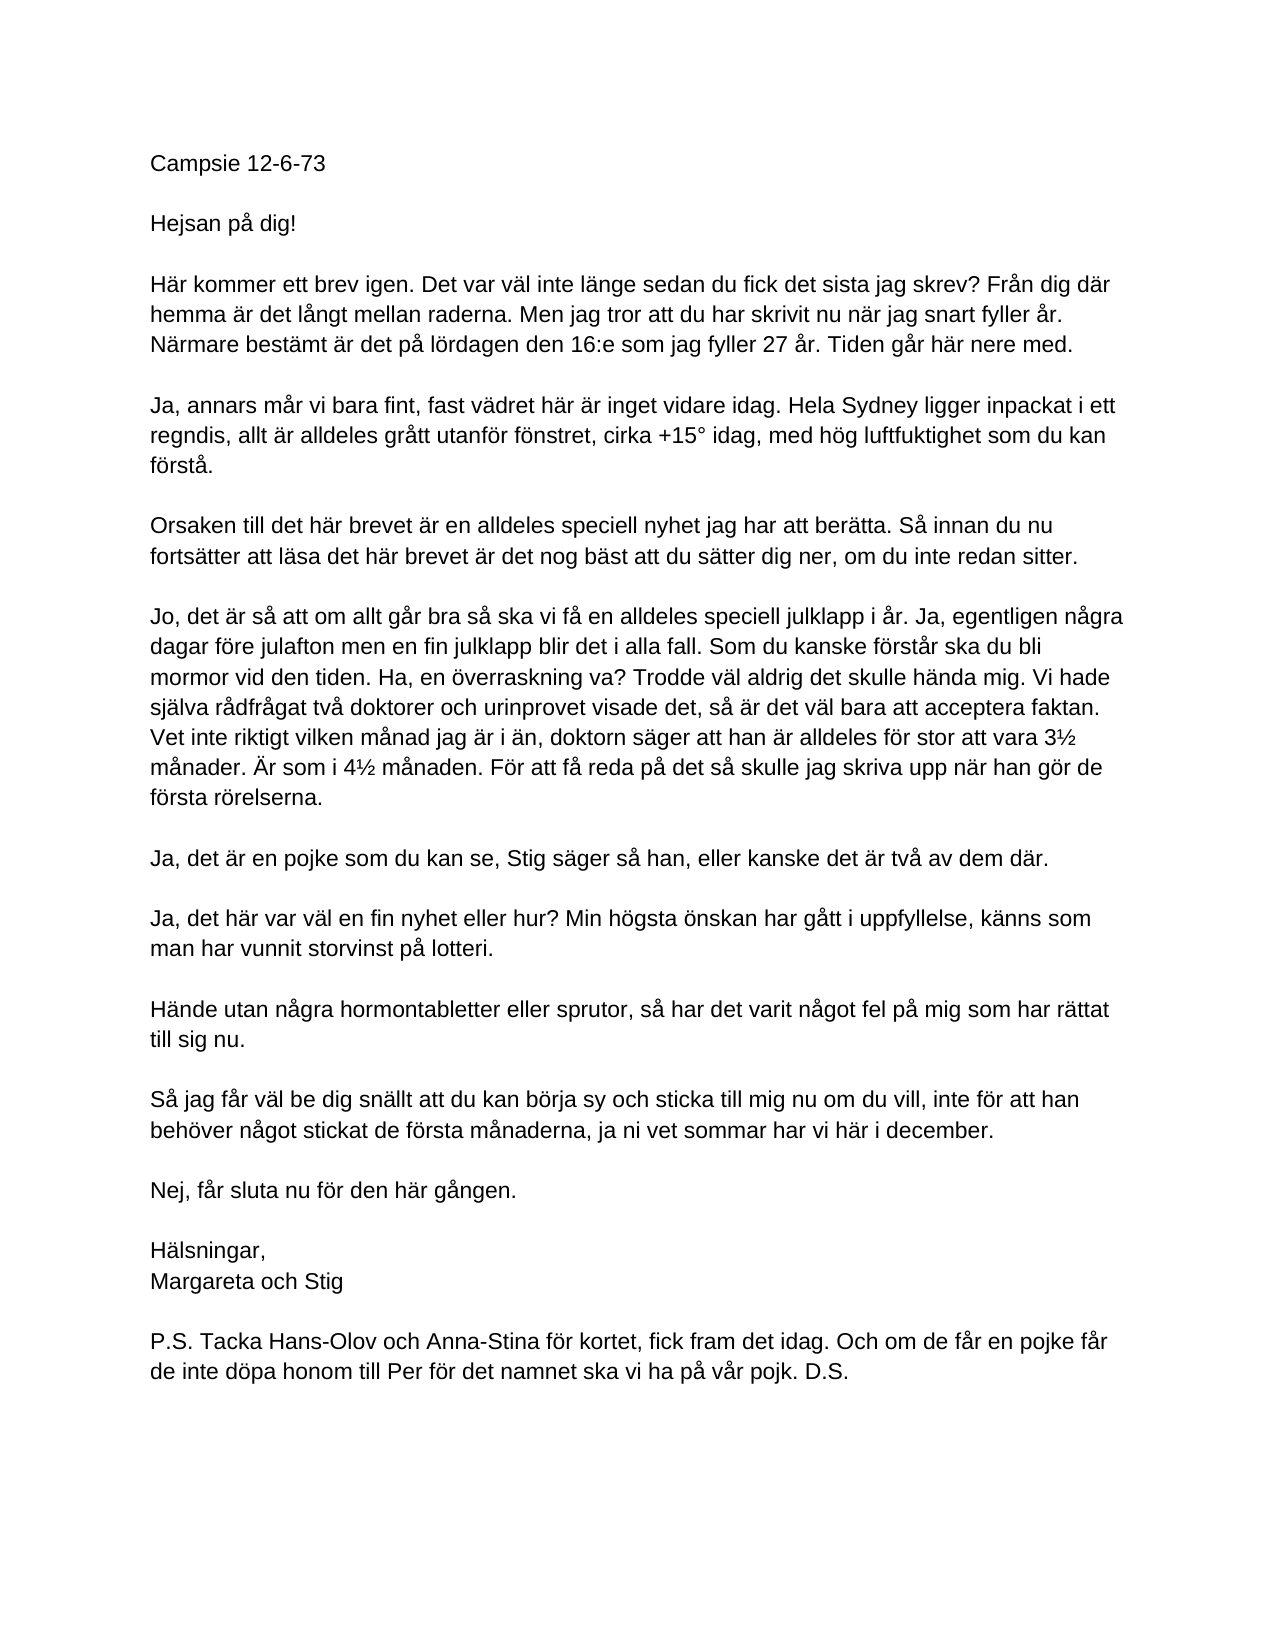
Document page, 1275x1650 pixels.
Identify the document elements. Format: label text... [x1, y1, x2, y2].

text Hände utan några hormontabletter eller sprutor, så har det varit något fel på mig som har rättat till sig nu. [150, 996, 1125, 1052]
text Margareta och Stig [150, 1268, 1125, 1294]
text Ja, det är en pojke som du kan se, Stig säger så han, eller kanske det är två av dem där. [150, 845, 1125, 871]
text Här kommer ett brev igen. Det var väl inte länge sedan du fick det sista jag skrev? Från dig där hemma är det långt mellan raderna. Men jag tror att du har skrivit nu när jag snart fyller år. Närmare bestämt är det på lördagen den 16:e som jag fyller 27 år. Tiden går här nere med. [150, 271, 1125, 358]
text Ja, det här var väl en fin nyhet eller hur? Min högsta önskan har gått i uppfyllelse, känns som man har vunnit storvinst på lotteri. [150, 905, 1125, 962]
text Orsaken till det här brevet är en alldeles speciell nyhet jag har att berätta. Så innan du nu fortsätter att läsa det här brevet är det nog bäst att du sätter dig ner, om du inte redan sitter. [150, 512, 1125, 569]
text Så jag får väl be dig snällt att du kan börja sy och sticka till mig nu om du vill, inte för att han behöver något stickat de första månaderna, ja ni vet sommar har vi här i december. [150, 1086, 1125, 1143]
text P.S. Tacka Hans-Olov och Anna-Stina för kortet, fick fram det idag. Och om de får en pojke får de inte döpa honom till Per för det namnet ska vi ha på vår pojk. D.S. [150, 1328, 1125, 1385]
text Jo, det är så att om allt går bra så ska vi få en alldeles speciell julklapp i år. Ja, egentligen några dagar före julafton men en fin julklapp blir det i alla fall. Som du kanske förstår ska du bli mormor vid den tiden. Ha, en överraskning va? Trodde väl aldrig det skulle hända mig. Vi hade själva rådfrågat två doktorer och urinprovet visade det, så är det väl bara att acceptera faktan. Vet inte riktigt vilken månad jag är i än, doktorn säger att han är alldeles för stor att vara 3½ månader. Är som i 4½ månaden. För att få reda på det så skulle jag skriva upp när han gör de första rörelserna. [150, 603, 1125, 811]
text Hejsan på dig! [150, 210, 1125, 237]
text Ja, annars mår vi bara fint, fast vädret här är inget vidare idag. Hela Sydney ligger inpackat i ett regndis, allt är alldeles grått utanför fönstret, cirka +15° idag, med hög luftfuktighet som du kan förstå. [150, 392, 1125, 478]
text Campsie 12-6-73 [150, 150, 1125, 176]
text Hälsningar, [150, 1237, 1125, 1264]
text Nej, får sluta nu för den här gången. [150, 1177, 1125, 1203]
